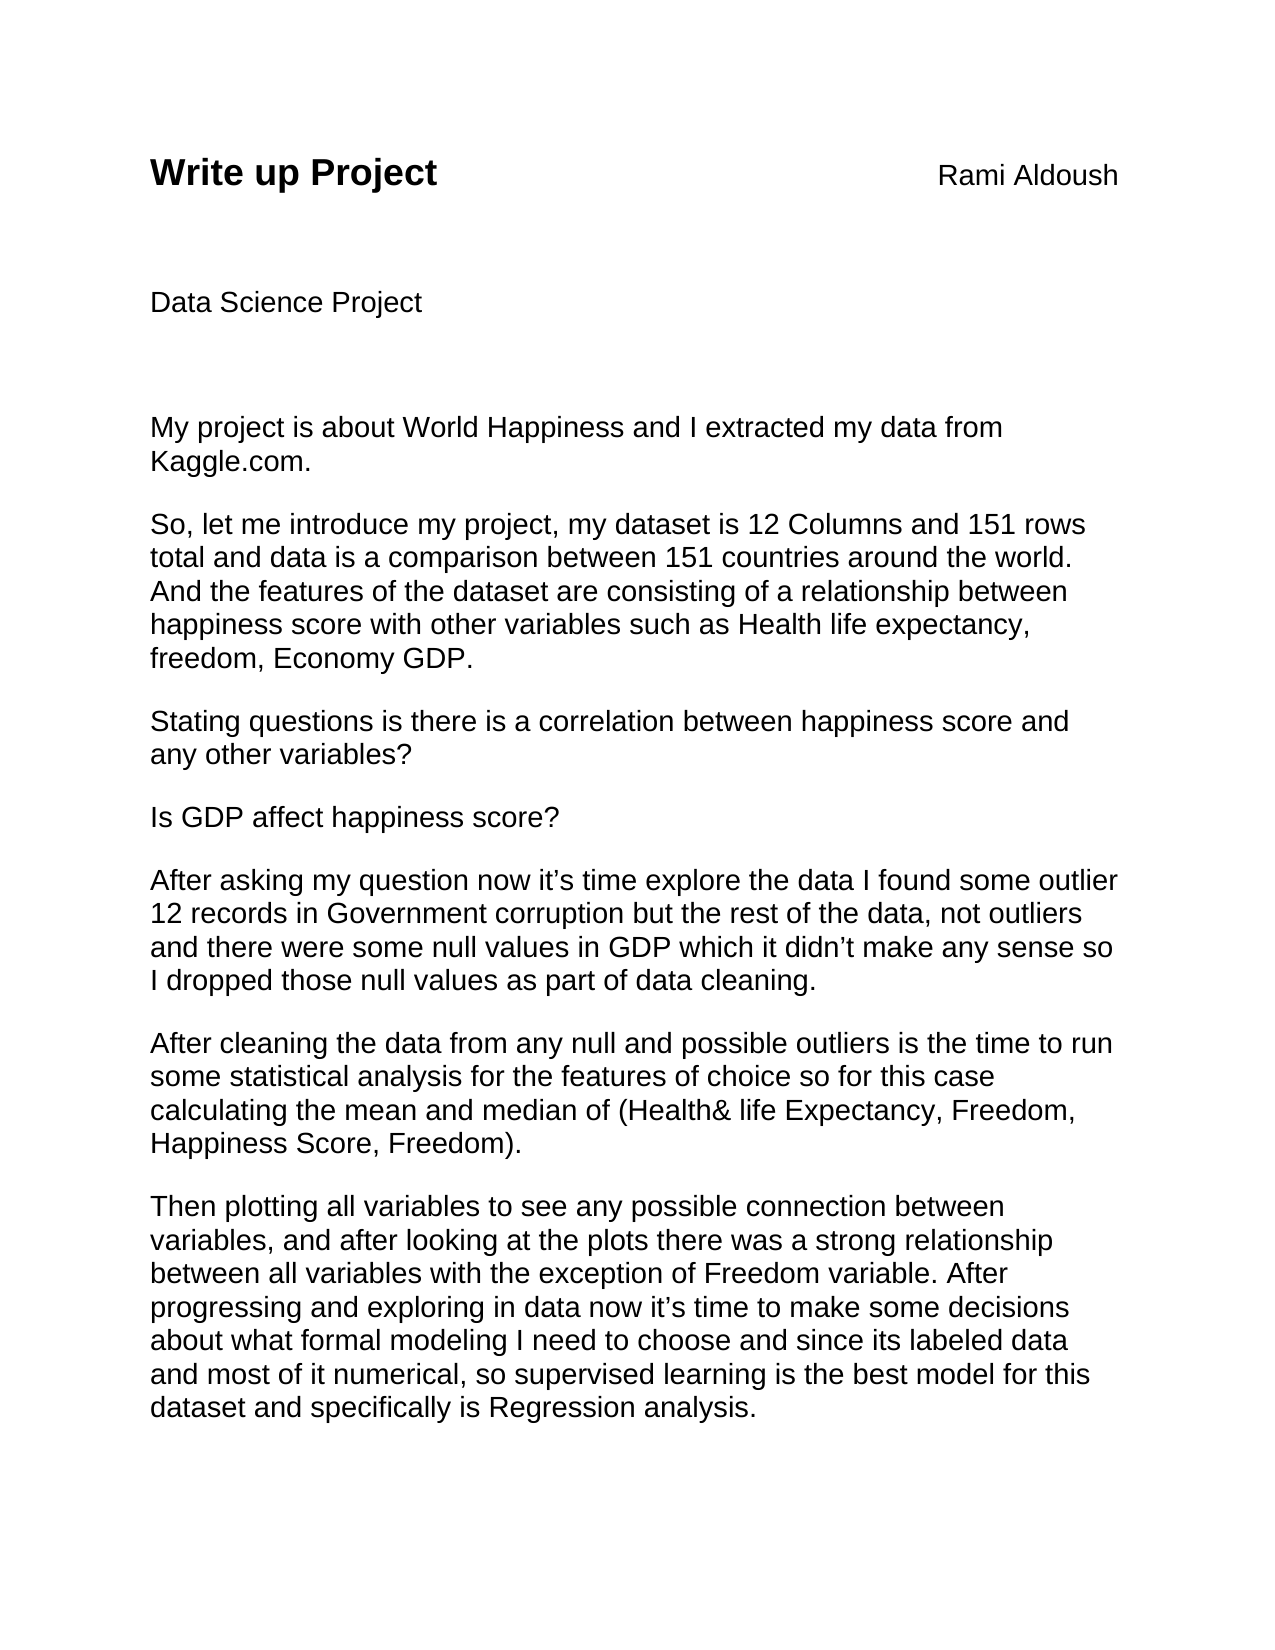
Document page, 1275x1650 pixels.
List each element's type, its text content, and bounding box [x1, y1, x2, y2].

text My project is about World Happiness and I extracted my data from Kaggle.com. [150, 410, 1125, 477]
text Is GDP affect happiness score? [150, 800, 1125, 833]
text After cleaning the data from any null and possible outliers is the time to run some statistical analysis for the features of choice so for this case calculating the mean and median of (Health& life Expectancy, Freedom, Happiness Score, Freedom). [150, 1026, 1125, 1160]
text Write up Project Rami Aldoush [150, 150, 1125, 193]
text After asking my question now it’s time explore the data I found some outlier 12 records in Government corruption but the rest of the data, not outliers and there were some null values in GDP which it didn’t make any sense so I dropped those null values as part of data cleaning. [150, 862, 1125, 997]
text Data Science Project [150, 285, 1125, 318]
text So, let me introduce my project, my dataset is 12 Columns and 151 rows total and data is a comparison between 151 countries around the world. And the features of the dataset are consisting of a relationship between happiness score with other variables such as Health life expectancy, freedom, Economy GDP. [150, 507, 1125, 674]
text Stating questions is there is a correlation between happiness score and any other variables? [150, 703, 1125, 771]
text Then plotting all variables to see any possible connection between variables, and after looking at the plots there was a strong relationship between all variables with the exception of Freedom variable. After progressing and exploring in data now it’s time to make some decisions about what formal modeling I need to choose and since its labeled data and most of it numerical, so supervised learning is the best model for this dataset and specifically is Regression analysis. [150, 1189, 1125, 1424]
